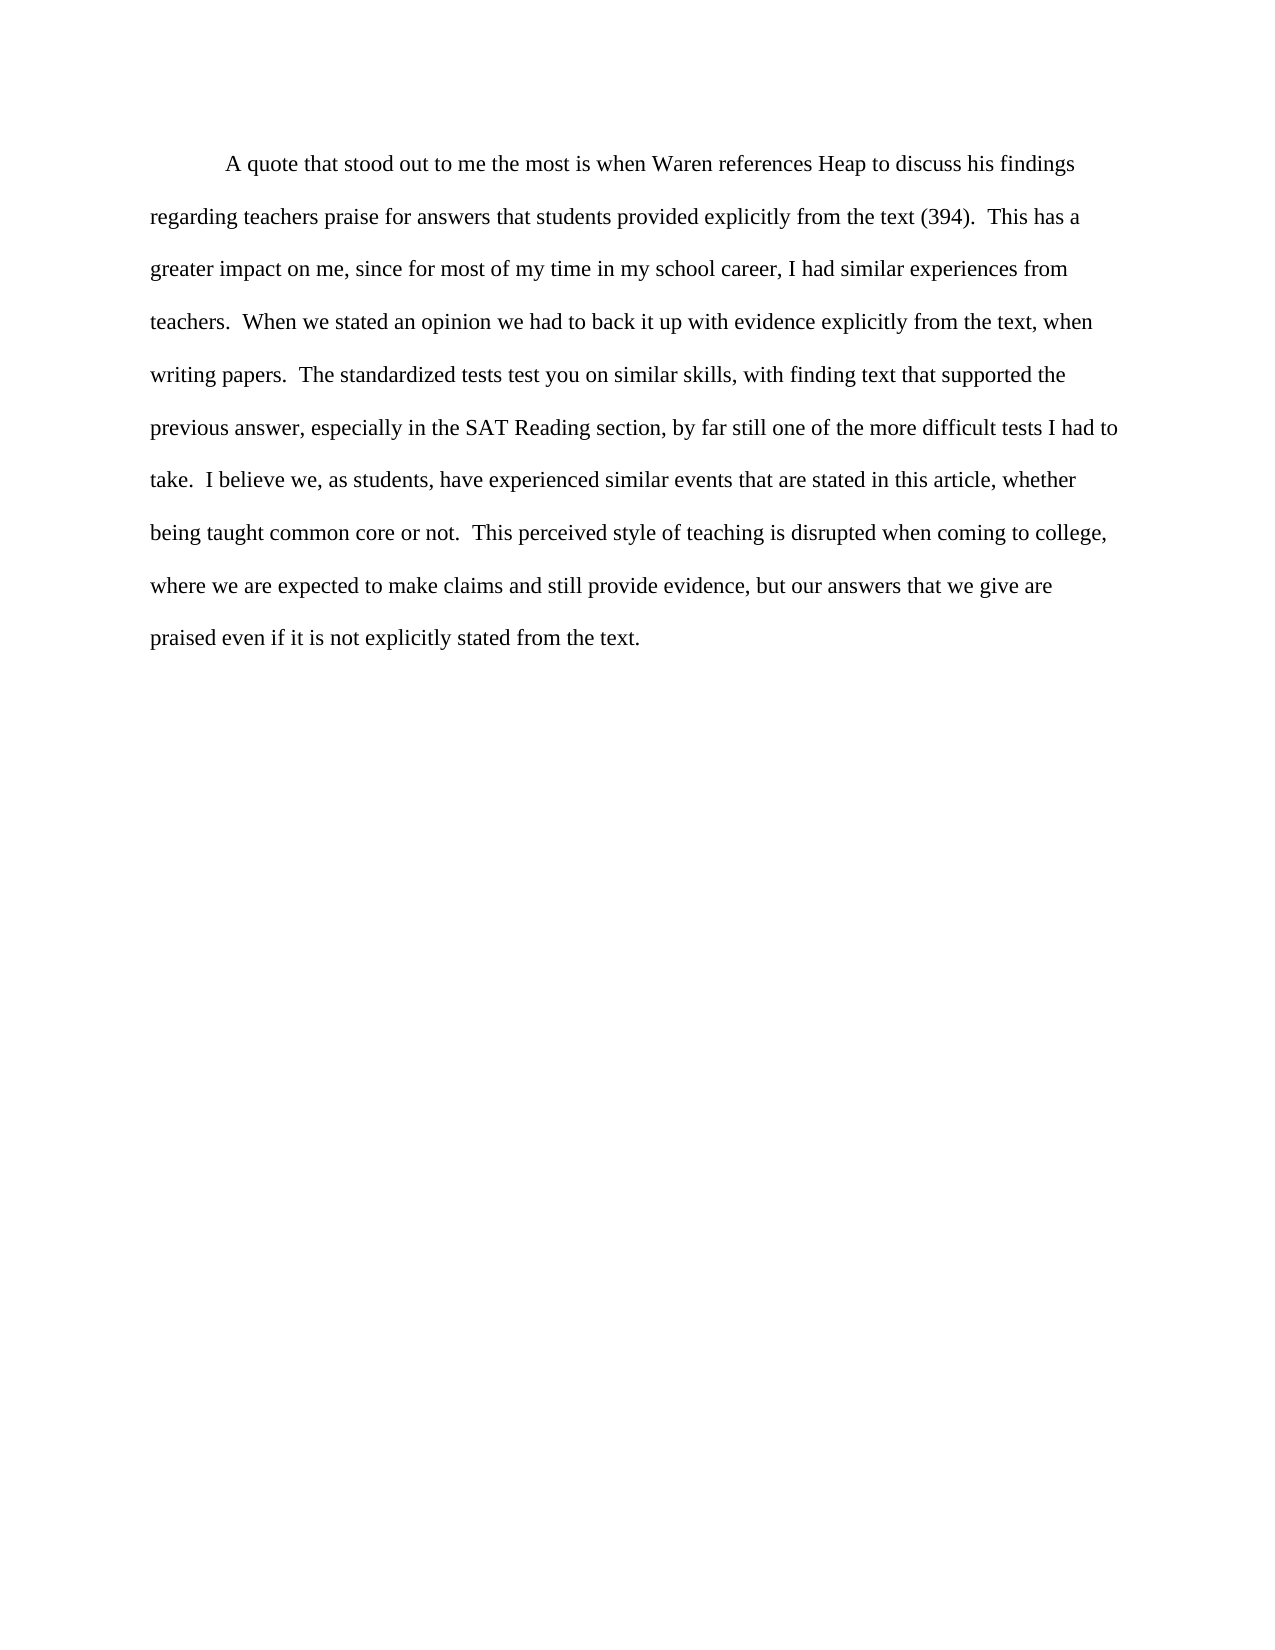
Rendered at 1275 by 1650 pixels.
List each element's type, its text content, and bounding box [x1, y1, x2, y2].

text A quote that stood out to me the most is when Waren references Heap to discuss his findings regarding teachers praise for answers that students provided explicitly from the text (394). This has a greater impact on me, since for most of my time in my school career, I had similar experiences from teachers. When we stated an opinion we had to back it up with evidence explicitly from the text, when writing papers. The standardized tests test you on similar skills, with finding text that supported the previous answer, especially in the SAT Reading section, by far still one of the more difficult tests I had to take. I believe we, as students, have experienced similar events that are stated in this article, whether being taught common core or not. This perceived style of teaching is disrupted when coming to college, where we are expected to make claims and still provide evidence, but our answers that we give are praised even if it is not explicitly stated from the text. [150, 150, 1125, 651]
